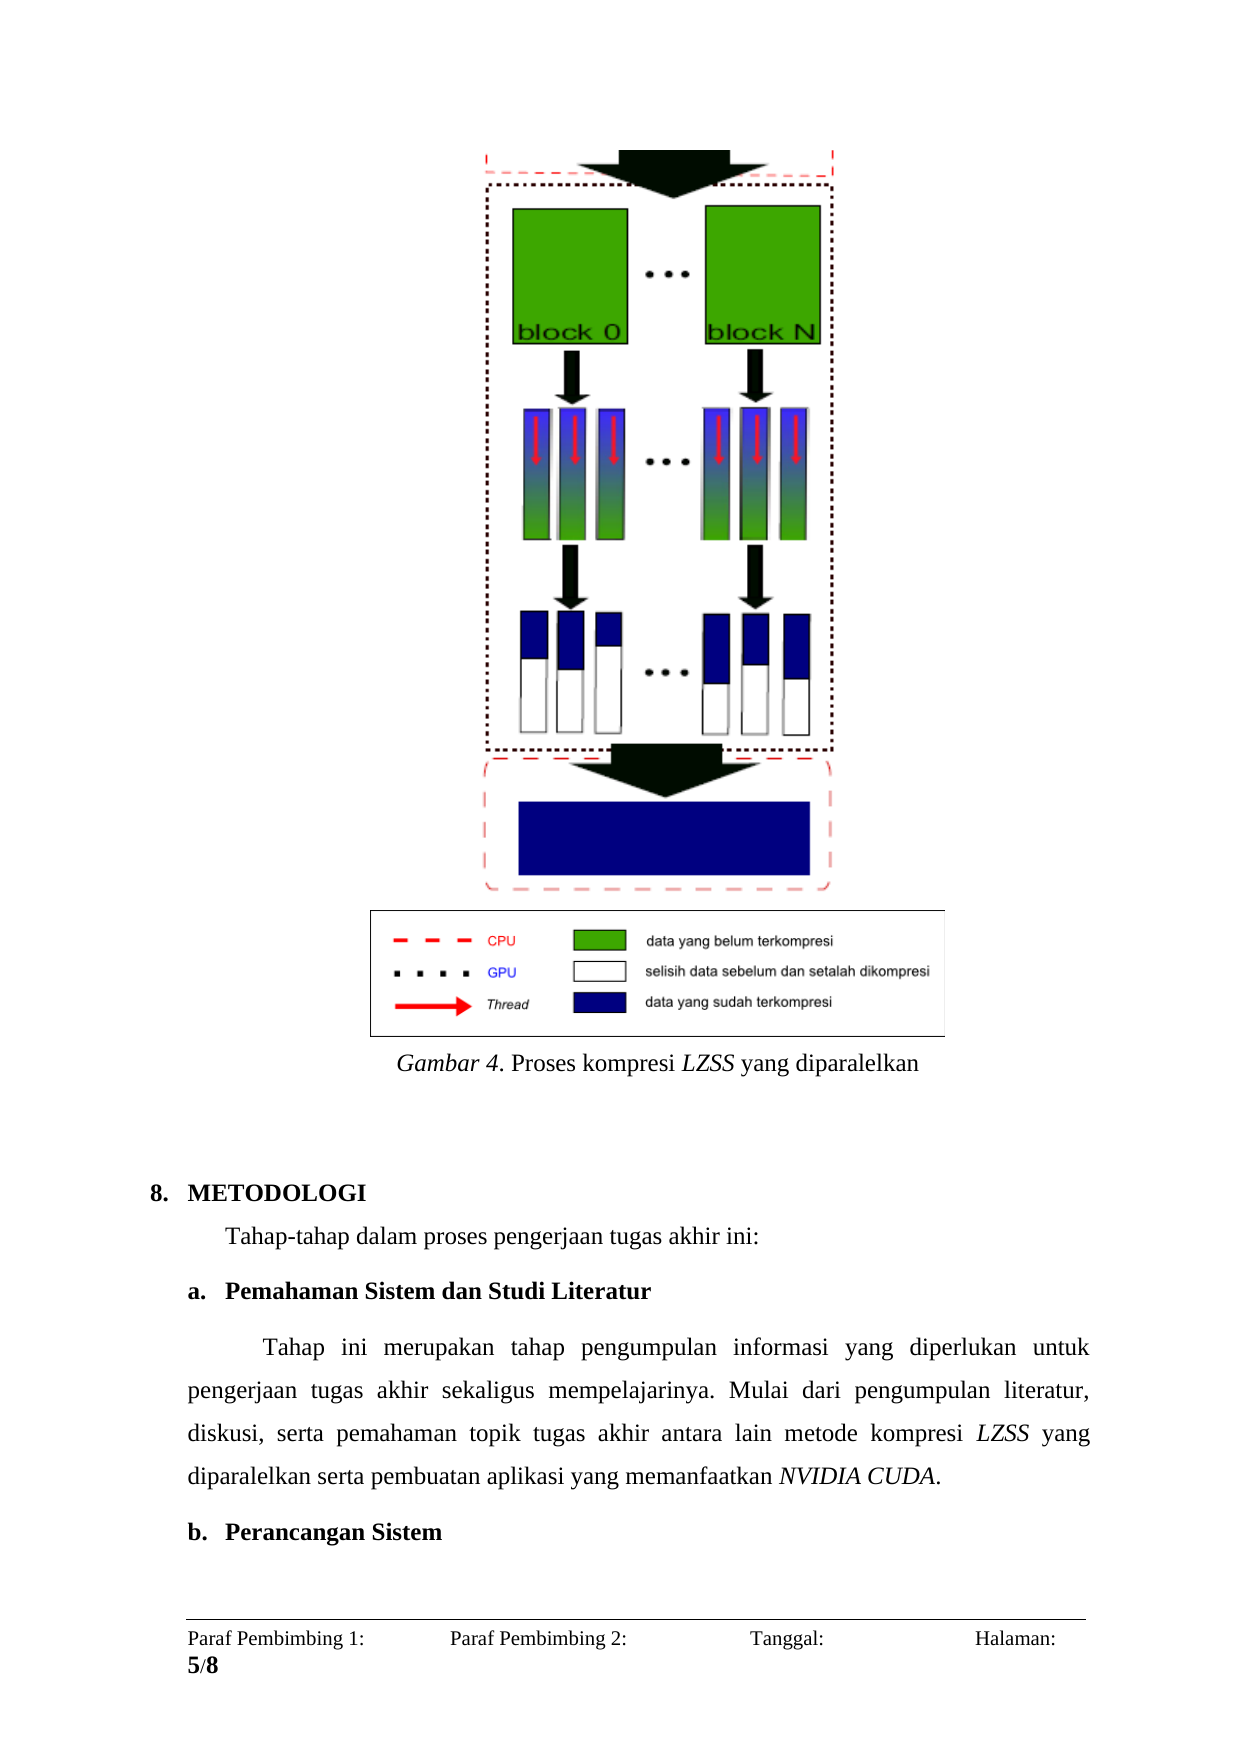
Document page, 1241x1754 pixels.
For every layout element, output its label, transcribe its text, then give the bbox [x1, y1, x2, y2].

text Tahap ini merupakan tahap pengumpulan informasi yang diperlukan untuk pengerjaan tugas akhir sekaligus mempelajarinya. Mulai dari pengumpulan literatur, diskusi, serta pemahaman topik tugas akhir antara lain metode kompresi LZSS yang diparalelkan serta pembuatan aplikasi yang memanfaatkan NVIDIA CUDA. [187, 1332, 1090, 1490]
picture [370, 910, 945, 1037]
text Gambar 4. Proses kompresi LZSS yang diparalelkan [187, 1048, 1090, 1077]
picture [475, 150, 840, 899]
text Tahap-tahap dalam proses pengerjaan tugas akhir ini: [150, 1221, 1090, 1249]
list METODOLOGI [150, 1178, 1090, 1206]
list Pemahaman Sistem dan Studi Literatur [187, 1276, 1090, 1305]
list Perancangan Sistem [187, 1517, 1090, 1546]
